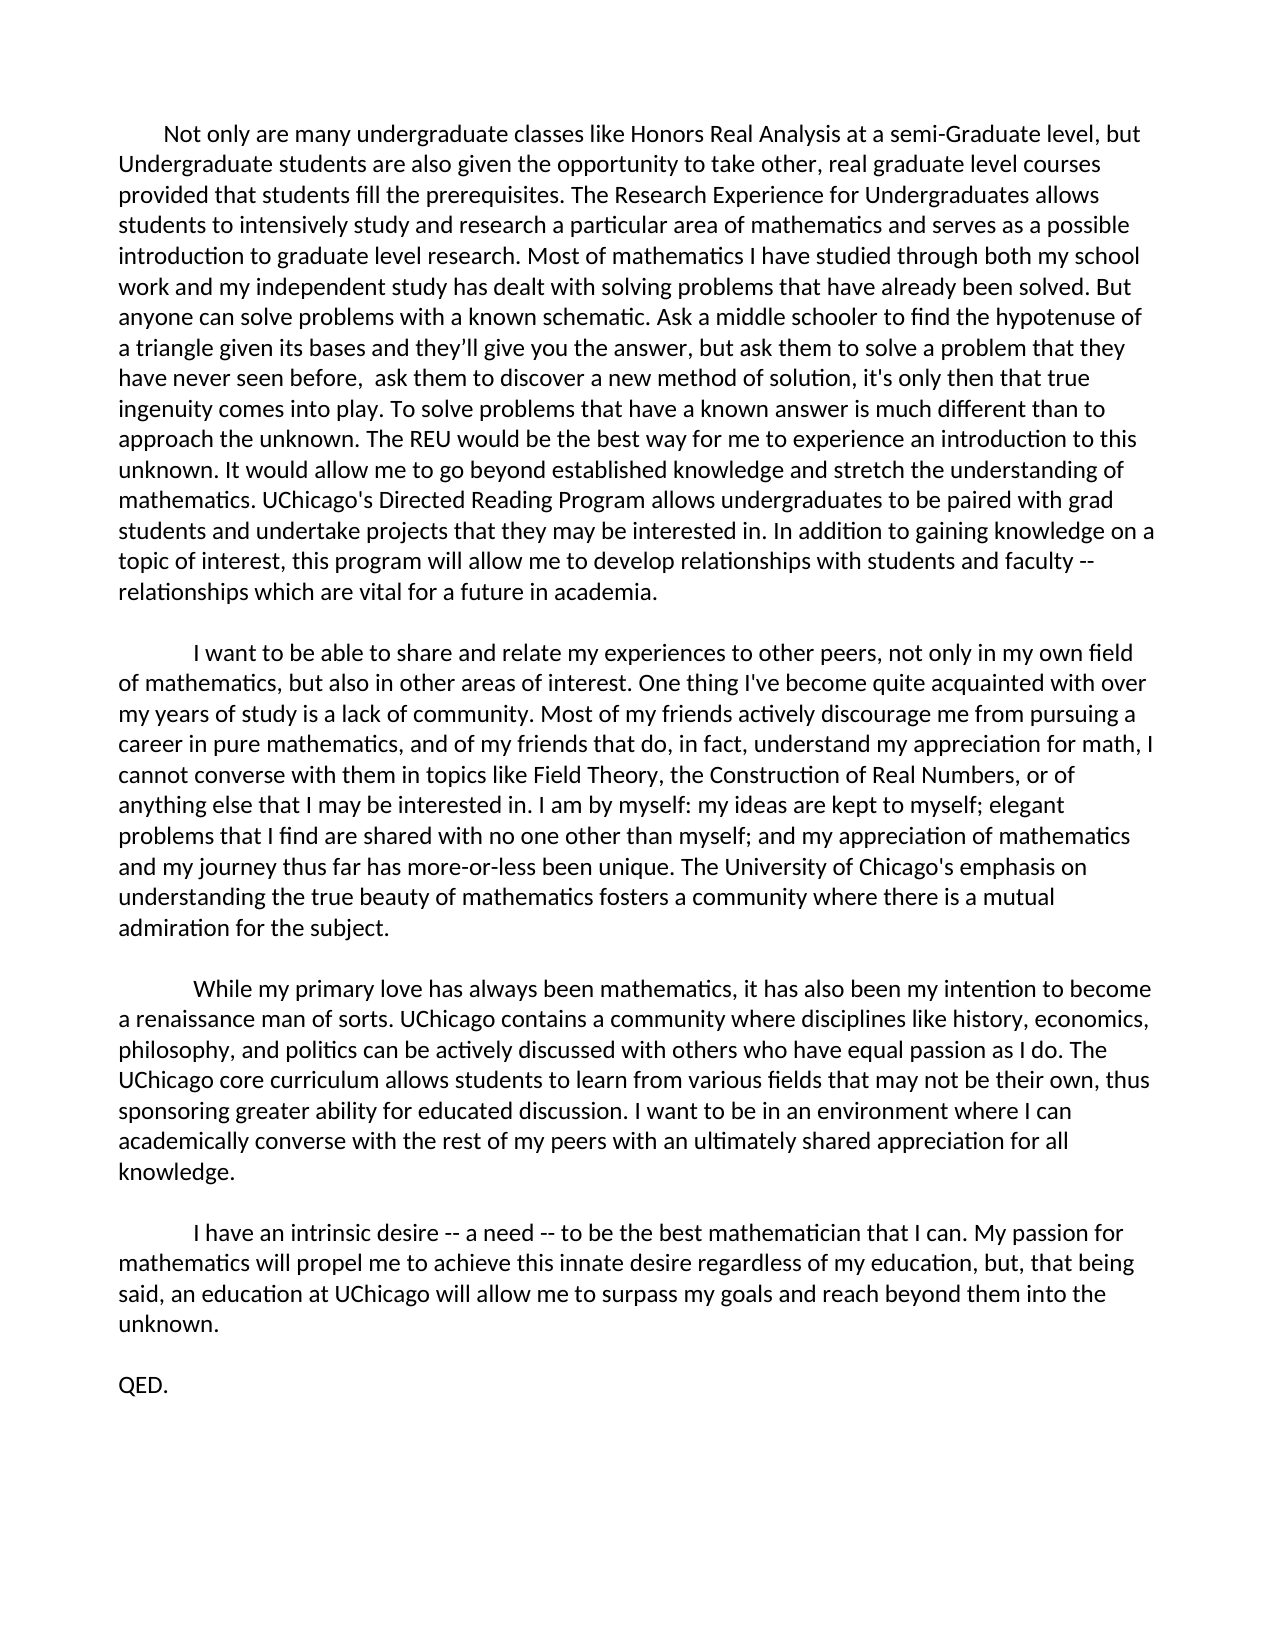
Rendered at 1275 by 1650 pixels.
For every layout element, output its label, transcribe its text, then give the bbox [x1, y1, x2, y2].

text While my primary love has always been mathematics, it has also been my intention to become a renaissance man of sorts. UChicago contains a community where disciplines like history, economics, philosophy, and politics can be actively discussed with others who have equal passion as I do. The UChicago core curriculum allows students to learn from various fields that may not be their own, thus sponsoring greater ability for educated discussion. I want to be in an environment where I can academically converse with the rest of my peers with an ultimately shared appreciation for all knowledge. [118, 973, 1157, 1186]
text Not only are many undergraduate classes like Honors Real Analysis at a semi-Graduate level, but Undergraduate students are also given the opportunity to take other, real graduate level courses provided that students fill the prerequisites. The Research Experience for Undergraduates allows students to intensively study and research a particular area of mathematics and serves as a possible introduction to graduate level research. Most of mathematics I have studied through both my school work and my independent study has dealt with solving problems that have already been solved. But anyone can solve problems with a known schematic. Ask a middle schooler to find the hypotenuse of a triangle given its bases and they’ll give you the answer, but ask them to solve a problem that they have never seen before, ask them to discover a new method of solution, it's only then that true ingenuity comes into play. To solve problems that have a known answer is much different than to approach the unknown. The REU would be the best way for me to experience an introduction to this unknown. It would allow me to go beyond established knowledge and stretch the understanding of mathematics. UChicago's Directed Reading Program allows undergraduates to be paired with grad students and undertake projects that they may be interested in. In addition to gaining knowledge on a topic of interest, this program will allow me to develop relationships with students and faculty -- relationships which are vital for a future in academia. [118, 118, 1157, 606]
text I have an intrinsic desire -- a need -- to be the best mathematician that I can. My passion for mathematics will propel me to achieve this innate desire regardless of my education, but, that being said, an education at UChicago will allow me to surpass my goals and reach beyond them into the unknown. [118, 1217, 1157, 1339]
text I want to be able to share and relate my experiences to other peers, not only in my own field of mathematics, but also in other areas of interest. One thing I've become quite acquainted with over my years of study is a lack of community. Most of my friends actively discourage me from pursuing a career in pure mathematics, and of my friends that do, in fact, understand my appreciation for math, I cannot converse with them in topics like Field Theory, the Construction of Real Numbers, or of anything else that I may be interested in. I am by myself: my ideas are kept to myself; elegant problems that I find are shared with no one other than myself; and my appreciation of mathematics and my journey thus far has more-or-less been unique. The University of Chicago's emphasis on understanding the true beauty of mathematics fosters a community where there is a mutual admiration for the subject. [118, 637, 1157, 942]
text QED. [118, 1369, 1157, 1400]
